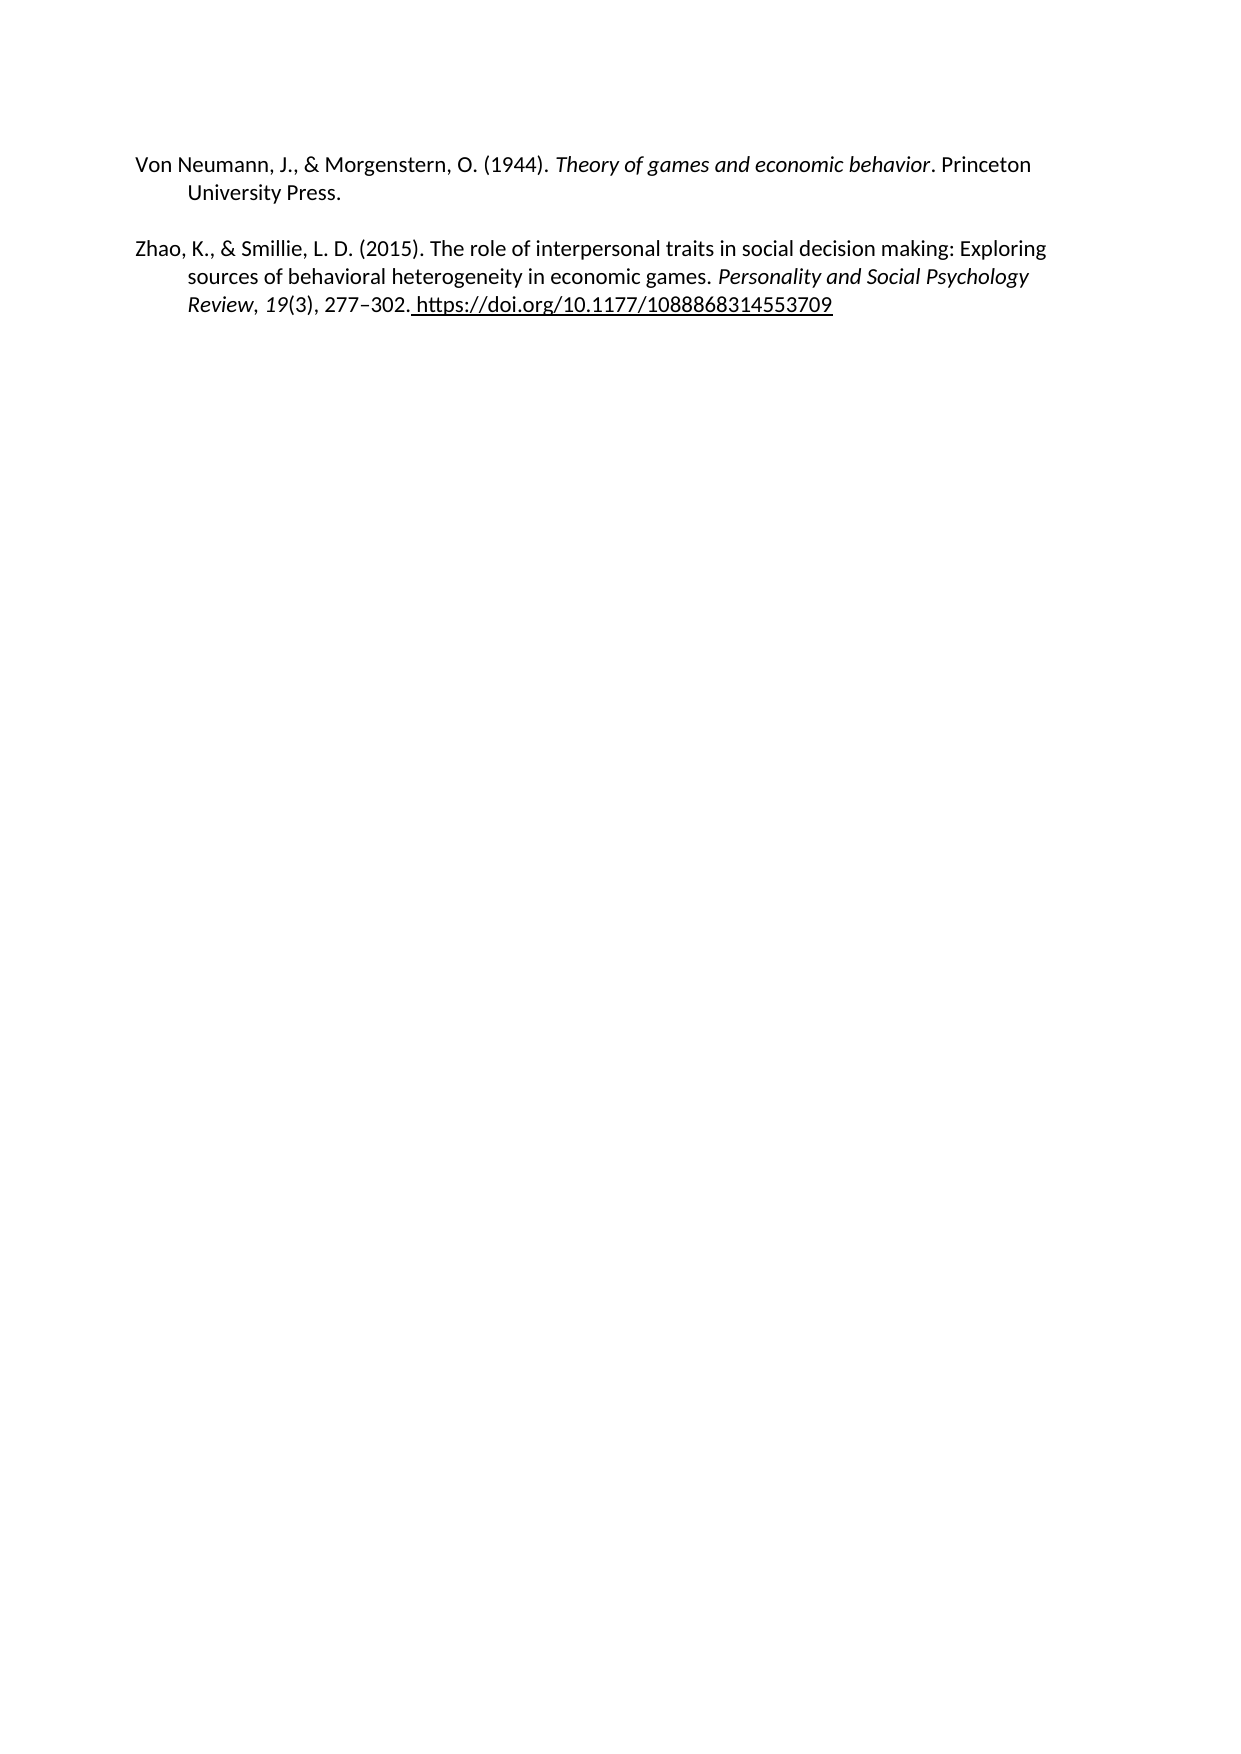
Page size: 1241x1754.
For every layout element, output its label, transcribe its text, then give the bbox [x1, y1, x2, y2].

text Zhao, K., & Smillie, L. D. (2015). The role of interpersonal traits in social decision making: Exploring sources of behavioral heterogeneity in economic games. Personality and Social Psychology Review, 19(3), 277–302. https://doi.org/10.1177/1088868314553709 [135, 234, 1090, 318]
text Von Neumann, J., & Morgenstern, O. (1944). Theory of games and economic behavior. Princeton University Press. [135, 150, 1090, 206]
